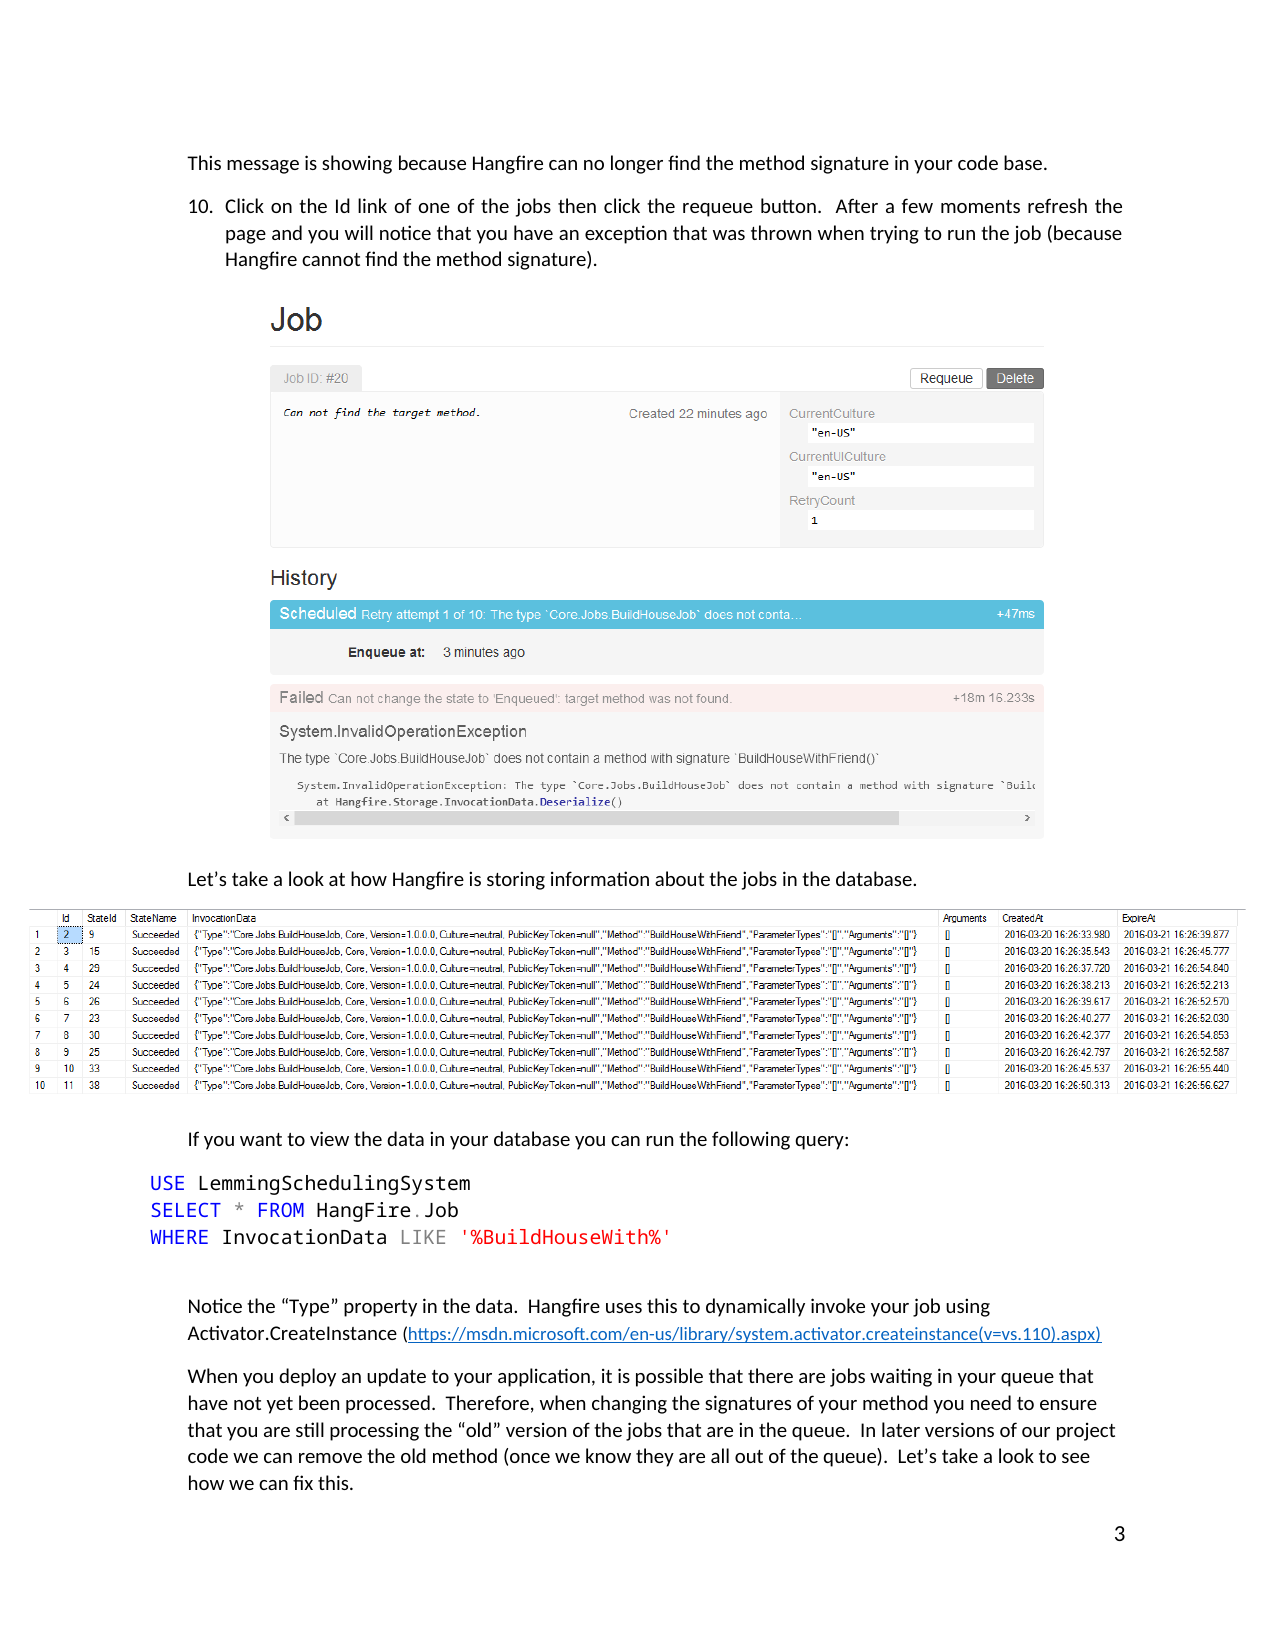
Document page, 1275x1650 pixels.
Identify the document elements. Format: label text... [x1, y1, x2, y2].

text This message is showing because Hangfire can no longer find the method signature in your code base. [187, 150, 1125, 175]
text When you deploy an update to your application, it is possible that there are jobs waiting in your queue that have not yet been processed. Therefore, when changing the signatures of your method you need to ensure that you are still processing the “old” version of the jobs that are in the queue. In later versions of our project code we can remove the old method (once we know they are all out of the queue). Let’s take a look to see how we can fix this. [187, 1364, 1125, 1496]
text WHERE InvocationData LIKE '%BuildHouseWith%' [150, 1223, 1125, 1250]
text If you want to view the data in your database you can run the following query: [187, 1126, 1125, 1151]
text Let’s take a look at how Hangfire is storing information about the jobs in the database. [187, 866, 1125, 891]
picture [253, 290, 1060, 848]
list Click on the Id link of one of the jobs then click the requeue button. After a few moments refresh the page and you will notice that you have an exception that was thrown when trying to run the job (because Hangfire cannot find the method signature). [187, 193, 1125, 272]
picture [29, 909, 1246, 1094]
text SELECT * FROM HangFire.Job [150, 1196, 1125, 1223]
text USE LemmingSchedulingSystem [150, 1169, 1125, 1196]
text Notice the “Type” property in the data. Hangfire uses this to dynamically invoke your job using Activator.CreateInstance (https://msdn.microsoft.com/en-us/library/system.activator.createinstance(v=vs.110).aspx) [187, 1294, 1125, 1346]
